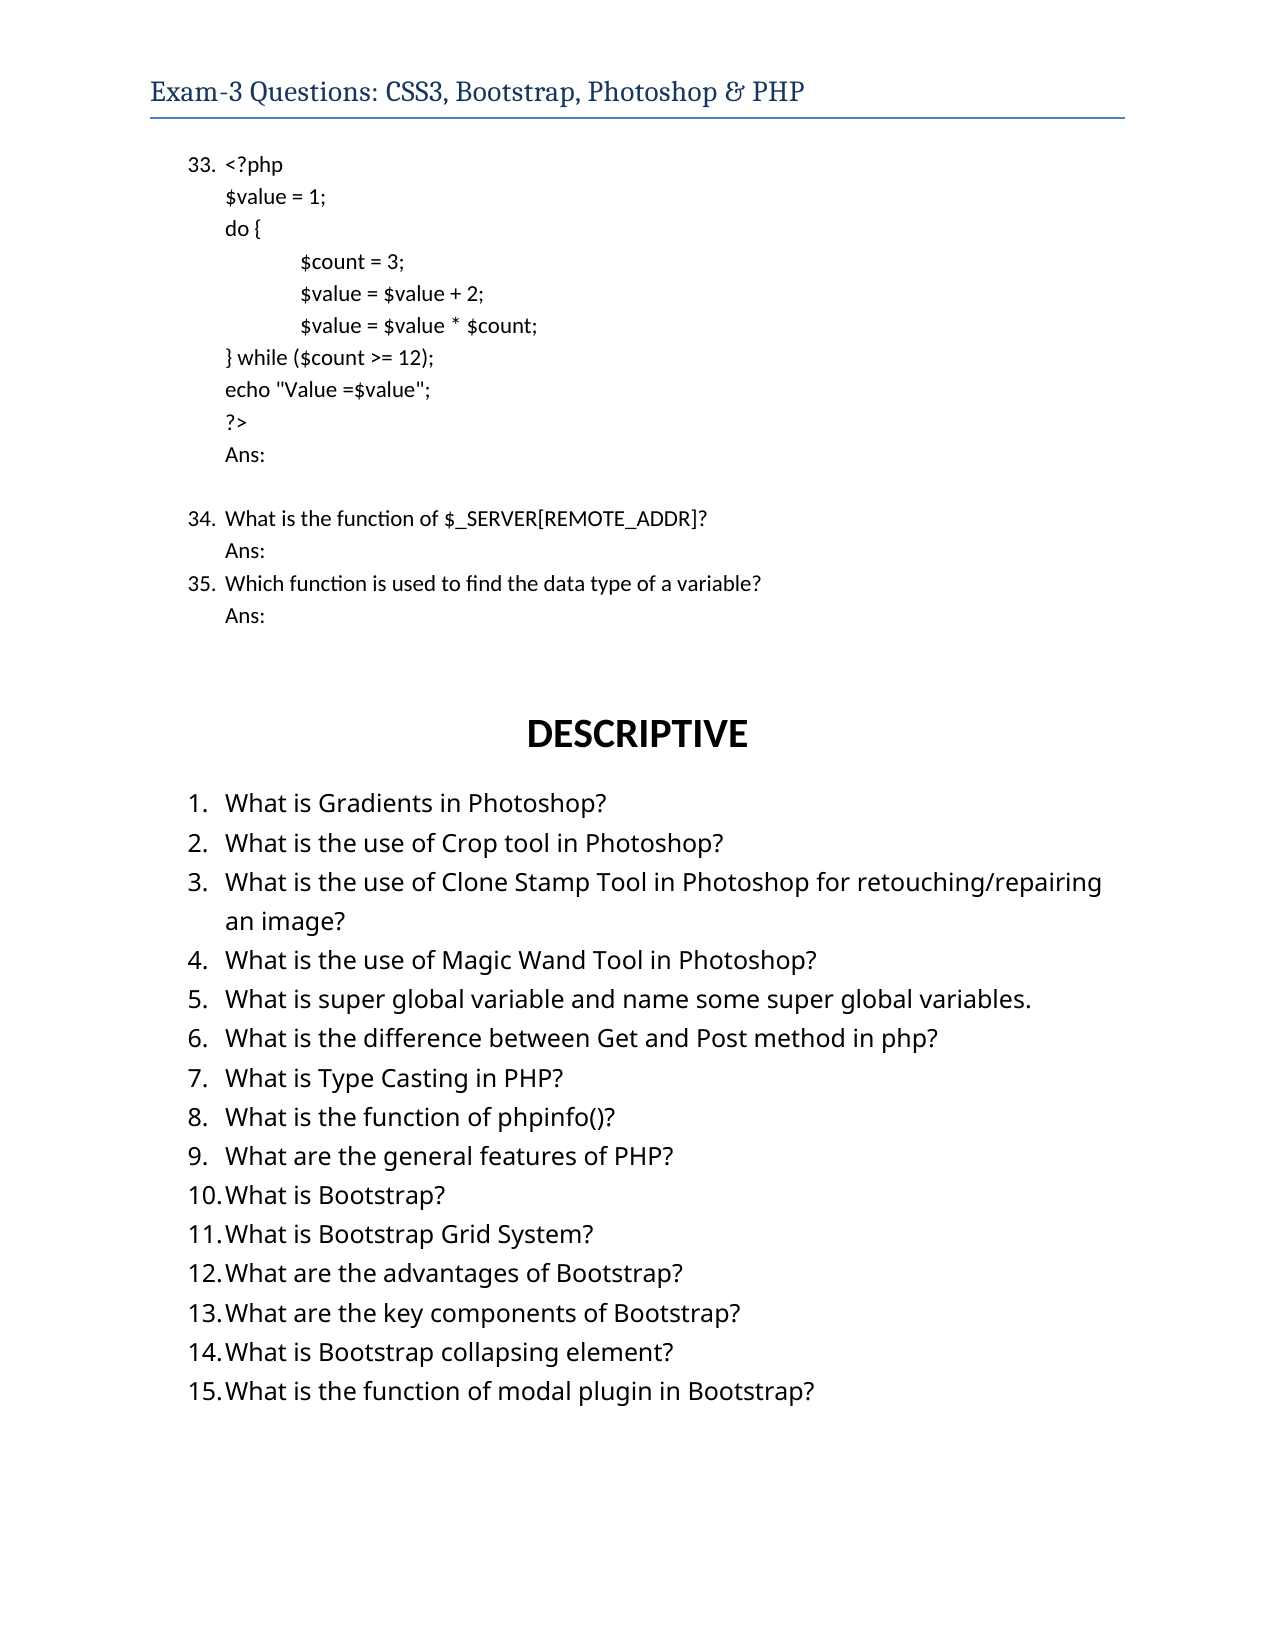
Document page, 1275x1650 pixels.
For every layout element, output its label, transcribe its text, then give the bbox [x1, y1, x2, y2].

list $count = 3; [225, 247, 1125, 275]
list What is the use of Clone Stamp Tool in Photoshop for retouching/repairing an image? [187, 864, 1125, 938]
list echo "Value =$value"; [225, 376, 1125, 403]
list ?> [225, 408, 1125, 436]
list } while ($count >= 12); [225, 343, 1125, 371]
list $value = $value * $count; [225, 311, 1125, 339]
list Ans: [225, 440, 1125, 468]
list $value = 1; [225, 182, 1125, 210]
list <?php [187, 150, 1125, 178]
list What is the function of modal plugin in Bootstrap? [187, 1374, 1125, 1408]
list Ans: [225, 536, 1125, 564]
list What is super global variable and name some super global variables. [187, 982, 1125, 1016]
list $value = $value + 2; [225, 279, 1125, 307]
list What is Gradients in Photoshop? [187, 786, 1125, 820]
list Ans: [225, 601, 1125, 629]
list What is Type Casting in PHP? [187, 1060, 1125, 1094]
list What is the function of phpinfo()? [187, 1099, 1125, 1133]
list What is Bootstrap? [187, 1178, 1125, 1212]
list What is Bootstrap Grid System? [187, 1217, 1125, 1251]
list What is the use of Crop tool in Photoshop? [187, 825, 1125, 859]
list What are the advantages of Bootstrap? [187, 1256, 1125, 1290]
text Descriptive [150, 707, 1125, 758]
list do { [225, 214, 1125, 243]
list Which function is used to find the data type of a variable? [187, 569, 1125, 597]
list What is the function of $_SERVER[REMOTE_ADDR]? [187, 504, 1125, 532]
list What are the key components of Bootstrap? [187, 1295, 1125, 1329]
list What are the general features of PHP? [187, 1139, 1125, 1173]
list What is the difference between Get and Post method in php? [187, 1021, 1125, 1055]
list What is the use of Magic Wand Tool in Photoshop? [187, 943, 1125, 977]
list What is Bootstrap collapsing element? [187, 1334, 1125, 1368]
